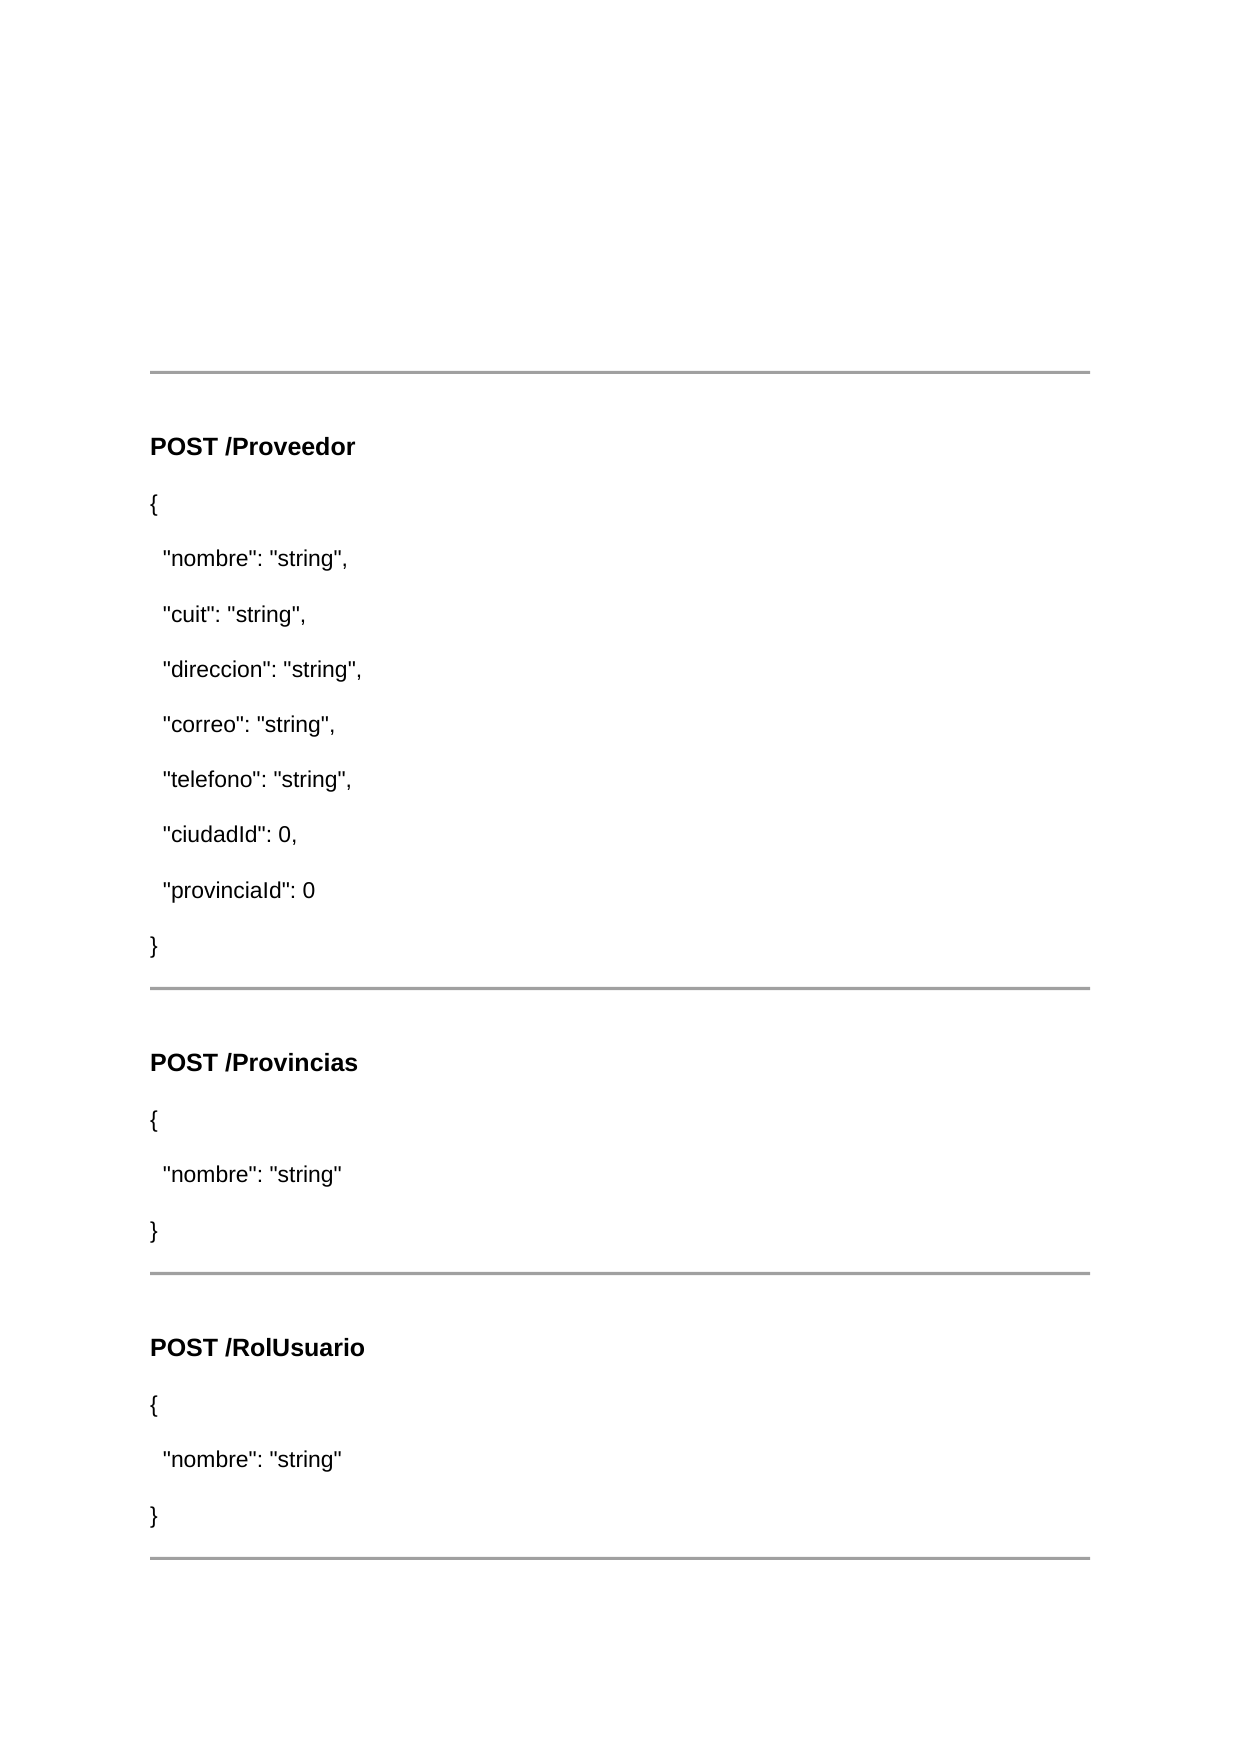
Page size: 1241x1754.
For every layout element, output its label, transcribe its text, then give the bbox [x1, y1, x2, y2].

text } [150, 1502, 1090, 1528]
subtitle POST /RolUsuario [150, 1333, 1090, 1362]
text "direccion": "string", [150, 656, 1090, 682]
text "nombre": "string" [150, 1161, 1090, 1188]
text "nombre": "string", [150, 545, 1090, 572]
text "nombre": "string" [150, 1446, 1090, 1473]
text "provinciaId": 0 [150, 877, 1090, 903]
text } [150, 1217, 1090, 1243]
text { [150, 1106, 1090, 1133]
text { [150, 1391, 1090, 1417]
text "cuit": "string", [150, 601, 1090, 627]
text "ciudadId": 0, [150, 821, 1090, 848]
text } [150, 932, 1090, 958]
text { [150, 490, 1090, 516]
text "telefono": "string", [150, 766, 1090, 792]
subtitle POST /Provincias [150, 1048, 1090, 1077]
subtitle POST /Proveedor [150, 432, 1090, 461]
text "correo": "string", [150, 711, 1090, 737]
